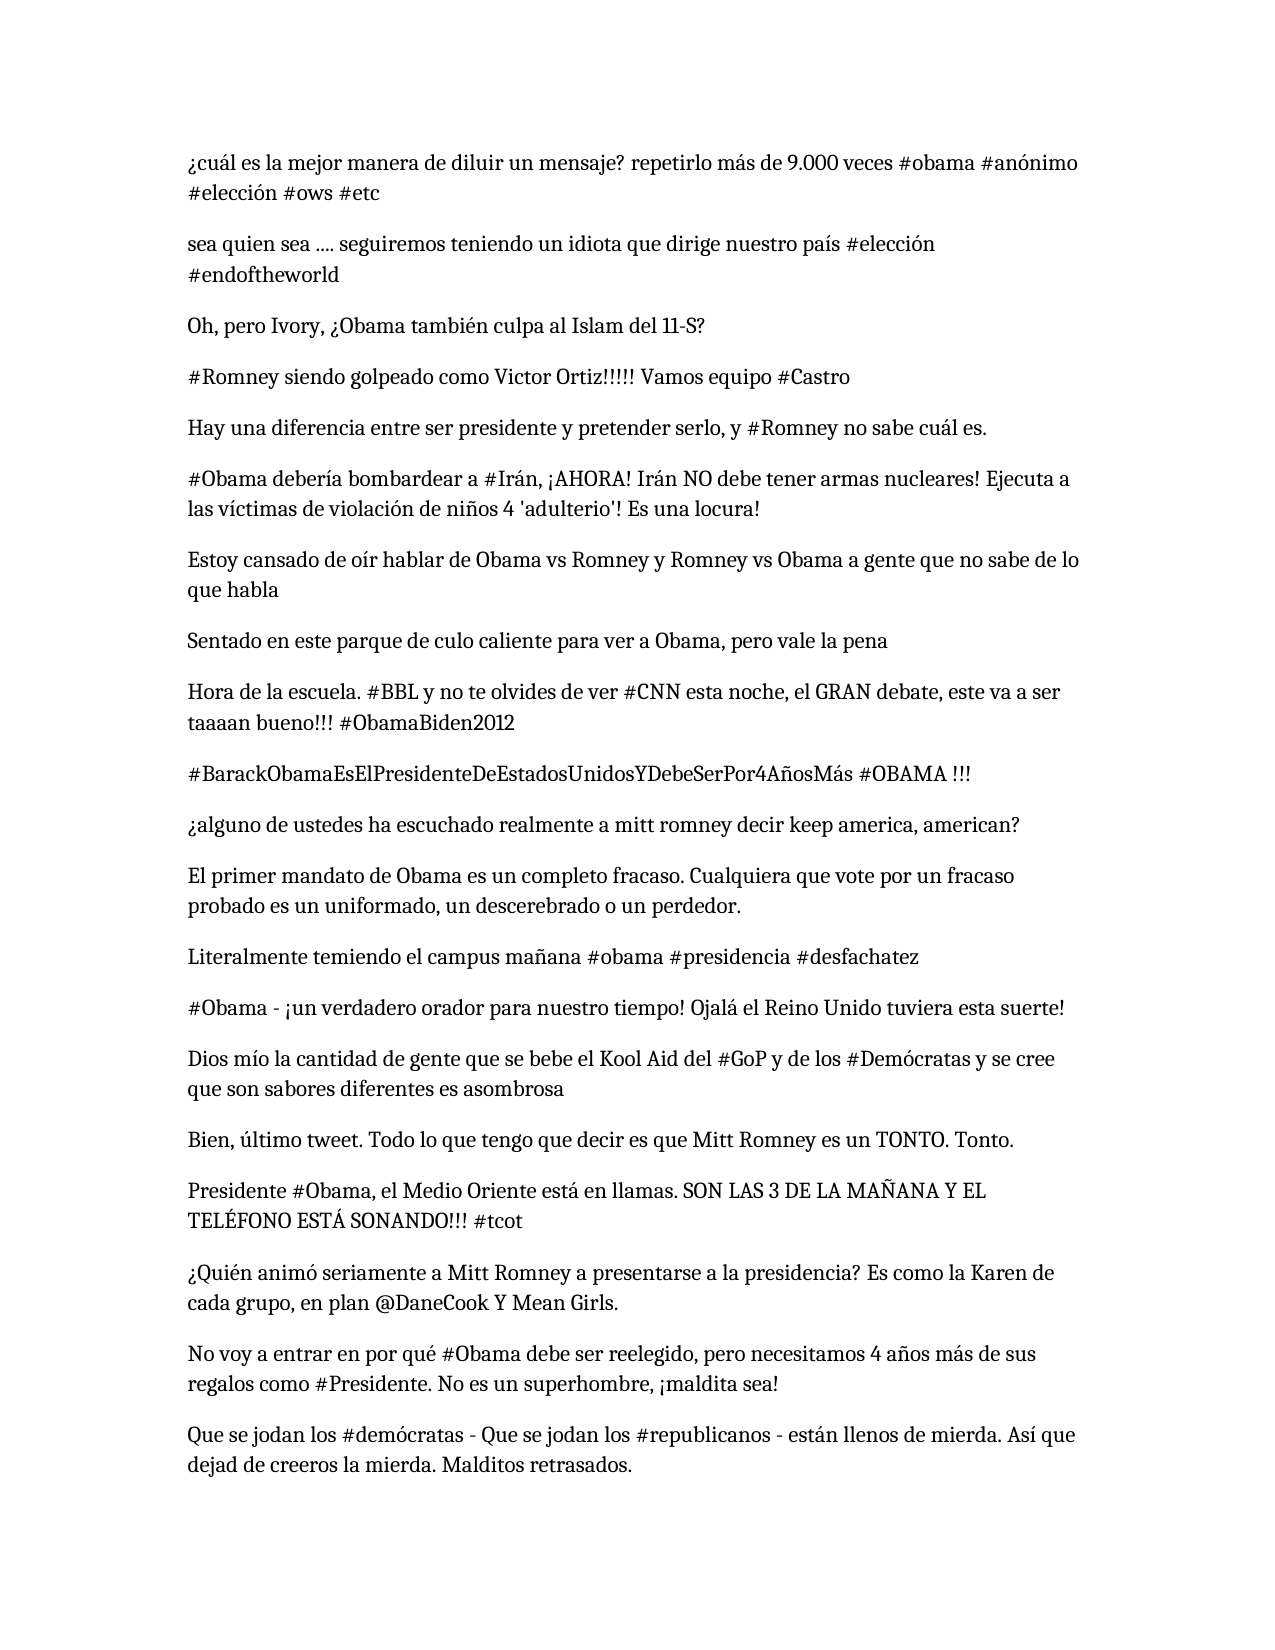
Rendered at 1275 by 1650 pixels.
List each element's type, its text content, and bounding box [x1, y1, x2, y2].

text #Obama - ¡un verdadero orador para nuestro tiempo! Ojalá el Reino Unido tuviera esta suerte! [187, 995, 1087, 1021]
text sea quien sea .... seguiremos teniendo un idiota que dirige nuestro país #elección #endoftheworld [187, 231, 1087, 288]
text Estoy cansado de oír hablar de Obama vs Romney y Romney vs Obama a gente que no sabe de lo que habla [187, 547, 1087, 603]
text ¿Quién animó seriamente a Mitt Romney a presentarse a la presidencia? Es como la Karen de cada grupo, en plan @DaneCook Y Mean Girls. [187, 1259, 1087, 1316]
text No voy a entrar en por qué #Obama debe ser reelegido, pero necesitamos 4 años más de sus regalos como #Presidente. No es un superhombre, ¡maldita sea! [187, 1341, 1087, 1397]
text #Obama debería bombardear a #Irán, ¡AHORA! Irán NO debe tener armas nucleares! Ejecuta a las víctimas de violación de niños 4 'adulterio'! Es una locura! [187, 466, 1087, 522]
text Oh, pero Ivory, ¿Obama también culpa al Islam del 11-S? [187, 312, 1087, 339]
text Literalmente temiendo el campus mañana #obama #presidencia #desfachatez [187, 944, 1087, 970]
text Hay una diferencia entre ser presidente y pretender serlo, y #Romney no sabe cuál es. [187, 414, 1087, 441]
text Que se jodan los #demócratas - Que se jodan los #republicanos - están llenos de mierda. Así que dejad de creeros la mierda. Malditos retrasados. [187, 1422, 1087, 1478]
text Hora de la escuela. #BBL y no te olvides de ver #CNN esta noche, el GRAN debate, este va a ser taaaan bueno!!! #ObamaBiden2012 [187, 679, 1087, 736]
text #Romney siendo golpeado como Victor Ortiz!!!!! Vamos equipo #Castro [187, 363, 1087, 390]
text ¿cuál es la mejor manera de diluir un mensaje? repetirlo más de 9.000 veces #obama #anónimo #elección #ows #etc [187, 150, 1087, 207]
text ¿alguno de ustedes ha escuchado realmente a mitt romney decir keep america, american? [187, 811, 1087, 838]
text Dios mío la cantidad de gente que se bebe el Kool Aid del #GoP y de los #Demócratas y se cree que son sabores diferentes es asombrosa [187, 1046, 1087, 1102]
text #BarackObamaEsElPresidenteDeEstadosUnidosYDebeSerPor4AñosMás #OBAMA !!! [187, 760, 1087, 787]
text Sentado en este parque de culo caliente para ver a Obama, pero vale la pena [187, 628, 1087, 654]
text Presidente #Obama, el Medio Oriente está en llamas. SON LAS 3 DE LA MAÑANA Y EL TELÉFONO ESTÁ SONANDO!!! #tcot [187, 1178, 1087, 1235]
text El primer mandato de Obama es un completo fracaso. Cualquiera que vote por un fracaso probado es un uniformado, un descerebrado o un perdedor. [187, 862, 1087, 919]
text Bien, último tweet. Todo lo que tengo que decir es que Mitt Romney es un TONTO. Tonto. [187, 1127, 1087, 1153]
